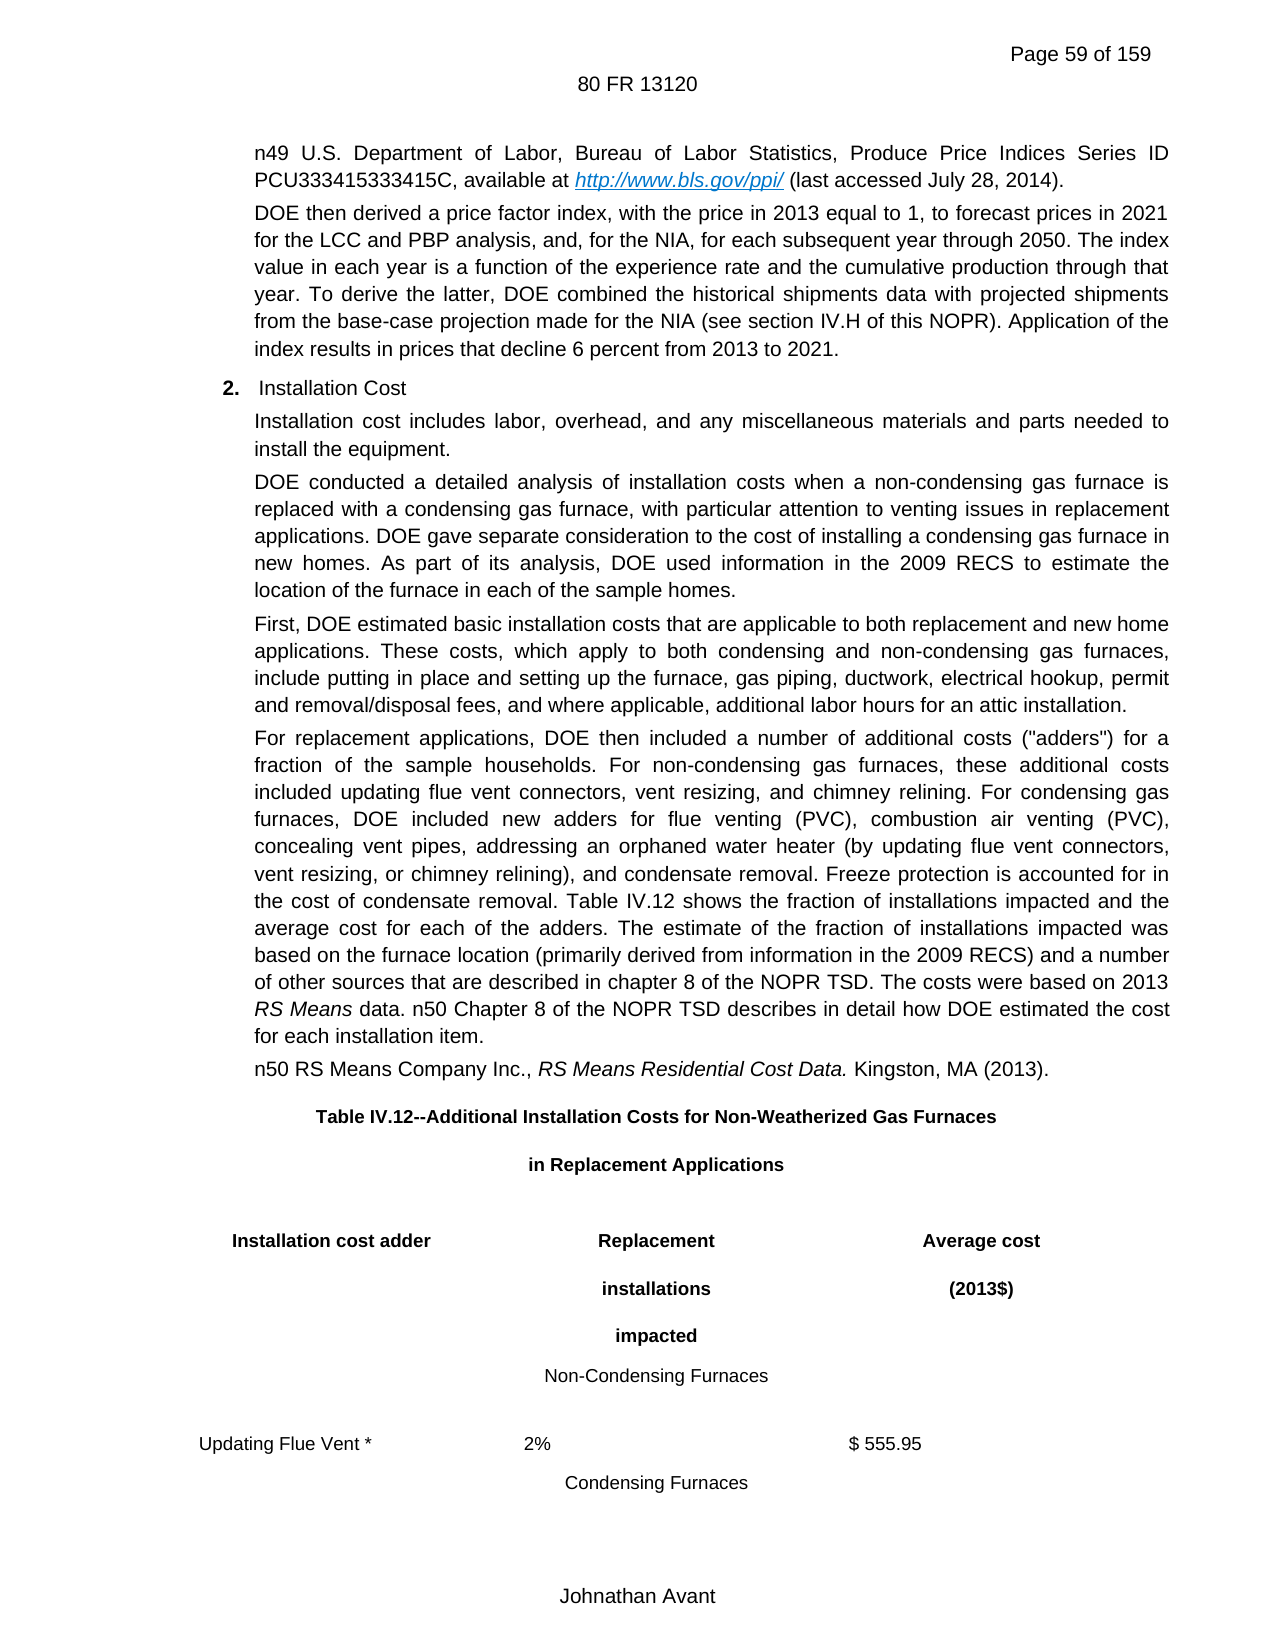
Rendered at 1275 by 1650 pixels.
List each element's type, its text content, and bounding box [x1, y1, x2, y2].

text For replacement applications, DOE then included a number of additional costs ("adders") for a fraction of the sample households. For non-condensing gas furnaces, these additional costs included updating flue vent connectors, vent resizing, and chimney relining. For condensing gas furnaces, DOE included new adders for flue venting (PVC), combustion air venting (PVC), concealing vent pipes, addressing an orphaned water heater (by updating flue vent connectors, vent resizing, or chimney relining), and condensate removal. Freeze protection is accounted for in the cost of condensate removal. Table IV.12 shows the fraction of installations impacted and the average cost for each of the adders. The estimate of the fraction of installations impacted was based on the furnace location (primarily derived from information in the 2009 RECS) and a number of other sources that are described in chapter 8 of the NOPR TSD. The costs were based on 2013 RS Means data. n50 Chapter 8 of the NOPR TSD describes in detail how DOE estimated the cost for each installation item. [254, 723, 1171, 1048]
text DOE conducted a detailed analysis of installation costs when a non-condensing gas furnace is replaced with a condensing gas furnace, with particular attention to venting issues in replacement applications. DOE gave separate consideration to the cost of installing a condensing gas furnace in new homes. As part of its analysis, DOE used information in the 2009 RECS to estimate the location of the furnace in each of the sample homes. [254, 467, 1171, 602]
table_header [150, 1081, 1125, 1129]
text Installation cost includes labor, overhead, and any miscellaneous materials and parts needed to install the equipment. [254, 406, 1171, 460]
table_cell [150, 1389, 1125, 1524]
text DOE then derived a price factor index, with the price in 2013 equal to 1, to forecast prices in 2021 for the LCC and PBP analysis, and, for the NIA, for each subsequent year through 2050. The index value in each year is a function of the experience rate and the cumulative production through that year. To derive the latter, DOE combined the historical shipments data with projected shipments from the base-case projection made for the NIA (see section IV.H of this NOPR). Application of the index results in prices that decline 6 percent from 2013 to 2021. [254, 198, 1171, 360]
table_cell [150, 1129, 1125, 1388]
text n50 RS Means Company Inc., RS Means Residential Cost Data. Kingston, MA (2013). [254, 1054, 1171, 1081]
text n49 U.S. Department of Labor, Bureau of Labor Statistics, Produce Price Indices Series ID PCU333415333415C, available at http://www.bls.gov/ppi/ (last accessed July 28, 2014). [254, 137, 1171, 192]
list Installation Cost [217, 373, 1171, 400]
text First, DOE estimated basic installation costs that are applicable to both replacement and new home applications. These costs, which apply to both condensing and non-condensing gas furnaces, include putting in place and setting up the furnace, gas piping, ductwork, electrical hookup, permit and removal/disposal fees, and where applicable, additional labor hours for an attic installation. [254, 608, 1171, 717]
